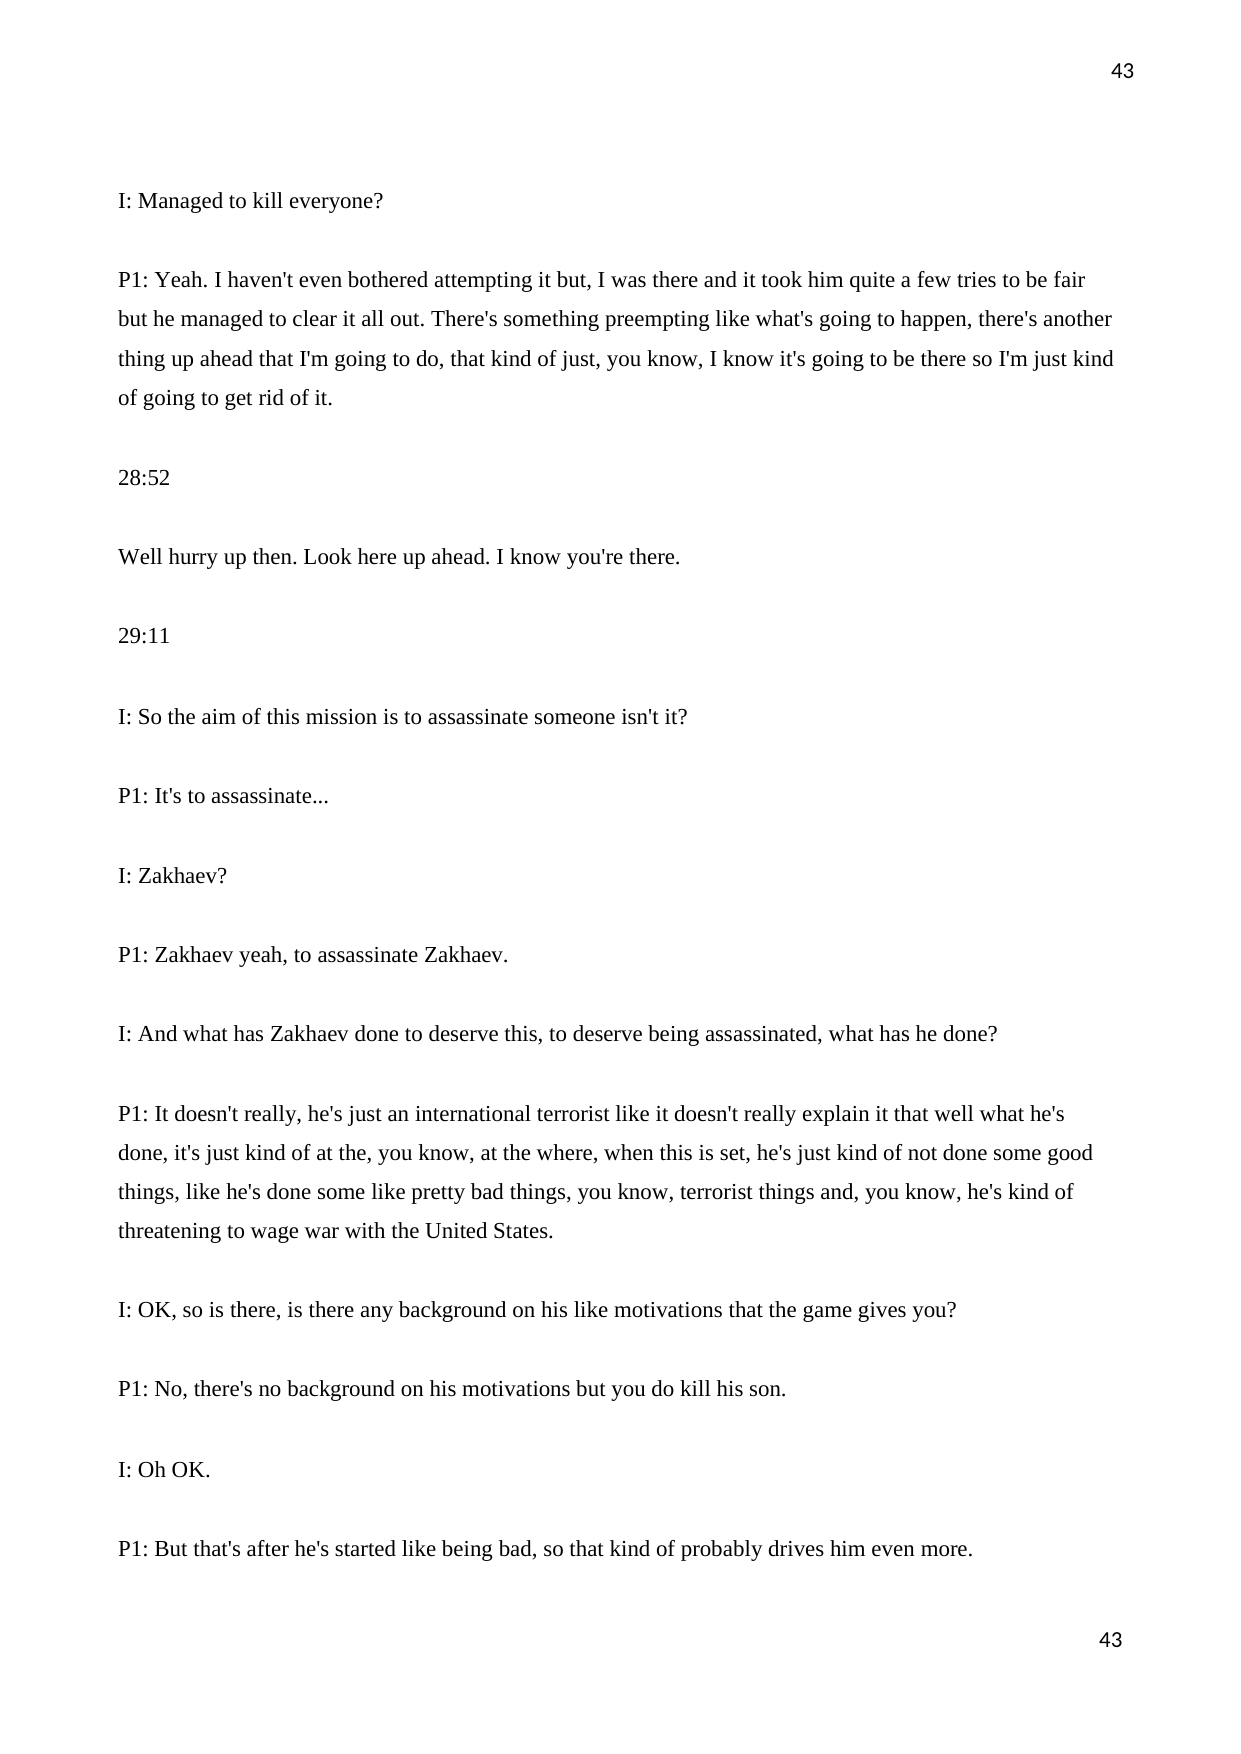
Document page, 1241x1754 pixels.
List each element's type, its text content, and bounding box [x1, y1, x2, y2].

text I: And what has Zakhaev done to deserve this, to deserve being assassinated, what has he done? [118, 1020, 1114, 1047]
text I: Zakhaev? [118, 862, 1114, 889]
text I: So the aim of this mission is to assassinate someone isn't it? P1: It's to assassinate... [118, 703, 711, 808]
text P1: Yeah. I haven't even bothered attempting it but, I was there and it took him quite a few tries to be fair but he managed to clear it all out. There's something preempting like what's going to happen, there's another thing up ahead that I'm going to do, that kind of just, you know, I know it's going to be there so I'm just kind of going to get rid of it. [118, 266, 1116, 411]
text P1: Zakhaev yeah, to assassinate Zakhaev. [118, 941, 1114, 968]
text P1: It doesn't really, he's just an international terrorist like it doesn't really explain it that well what he's done, it's just kind of at the, you know, at the where, when this is set, he's just kind of not done some good things, like he's done some like pretty bad things, you know, terrorist things and, you know, he's kind of threatening to wage war with the United States. [118, 1099, 1120, 1243]
text 28:52 [118, 464, 1114, 490]
text Well hurry up then. Look here up ahead. I know you're there. 29:11 [118, 543, 687, 648]
text P1: But that's after he's started like being bad, so that kind of probably drives him even more. [118, 1535, 1114, 1562]
text I: OK, so is there, is there any background on his like motivations that the game gives you? P1: No, there's no background on his motivations but you do kill his son. [118, 1296, 978, 1402]
text I: Oh OK. [118, 1456, 1114, 1483]
text I: Managed to kill everyone? [118, 187, 1114, 213]
